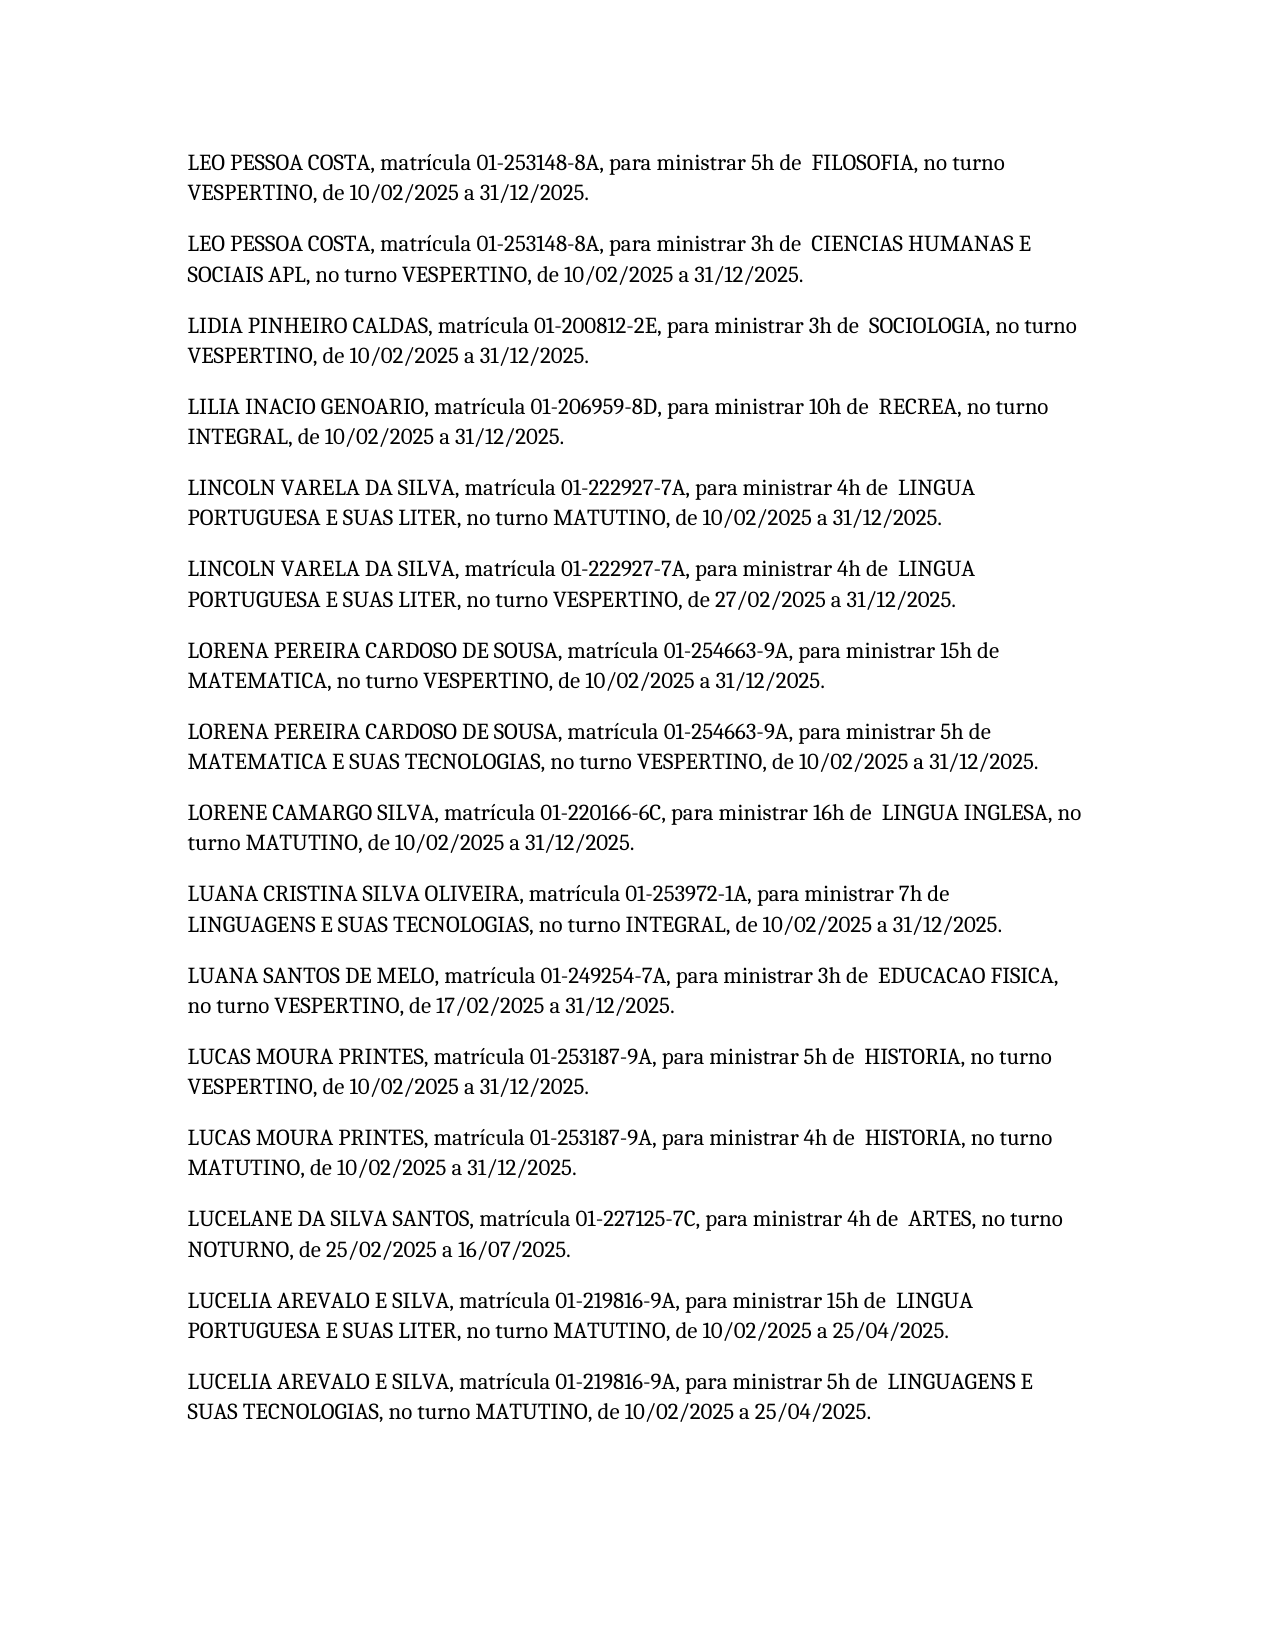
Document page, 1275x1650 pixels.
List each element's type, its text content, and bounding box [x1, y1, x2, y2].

text LILIA INACIO GENOARIO, matrícula 01-206959-8D, para ministrar 10h de RECREA, no turno INTEGRAL, de 10/02/2025 a 31/12/2025. [187, 394, 1087, 450]
text LUANA SANTOS DE MELO, matrícula 01-249254-7A, para ministrar 3h de EDUCACAO FISICA, no turno VESPERTINO, de 17/02/2025 a 31/12/2025. [187, 962, 1087, 1019]
text LIDIA PINHEIRO CALDAS, matrícula 01-200812-2E, para ministrar 3h de SOCIOLOGIA, no turno VESPERTINO, de 10/02/2025 a 31/12/2025. [187, 312, 1087, 369]
text LUCELANE DA SILVA SANTOS, matrícula 01-227125-7C, para ministrar 4h de ARTES, no turno NOTURNO, de 25/02/2025 a 16/07/2025. [187, 1206, 1087, 1263]
text LORENE CAMARGO SILVA, matrícula 01-220166-6C, para ministrar 16h de LINGUA INGLESA, no turno MATUTINO, de 10/02/2025 a 31/12/2025. [187, 800, 1087, 857]
text LUCELIA AREVALO E SILVA, matrícula 01-219816-9A, para ministrar 15h de LINGUA PORTUGUESA E SUAS LITER, no turno MATUTINO, de 10/02/2025 a 25/04/2025. [187, 1287, 1087, 1344]
text LUCAS MOURA PRINTES, matrícula 01-253187-9A, para ministrar 4h de HISTORIA, no turno MATUTINO, de 10/02/2025 a 31/12/2025. [187, 1125, 1087, 1182]
text LUCELIA AREVALO E SILVA, matrícula 01-219816-9A, para ministrar 5h de LINGUAGENS E SUAS TECNOLOGIAS, no turno MATUTINO, de 10/02/2025 a 25/04/2025. [187, 1369, 1087, 1425]
text LINCOLN VARELA DA SILVA, matrícula 01-222927-7A, para ministrar 4h de LINGUA PORTUGUESA E SUAS LITER, no turno VESPERTINO, de 27/02/2025 a 31/12/2025. [187, 556, 1087, 613]
text LEO PESSOA COSTA, matrícula 01-253148-8A, para ministrar 5h de FILOSOFIA, no turno VESPERTINO, de 10/02/2025 a 31/12/2025. [187, 150, 1087, 207]
text LEO PESSOA COSTA, matrícula 01-253148-8A, para ministrar 3h de CIENCIAS HUMANAS E SOCIAIS APL, no turno VESPERTINO, de 10/02/2025 a 31/12/2025. [187, 231, 1087, 288]
text LINCOLN VARELA DA SILVA, matrícula 01-222927-7A, para ministrar 4h de LINGUA PORTUGUESA E SUAS LITER, no turno MATUTINO, de 10/02/2025 a 31/12/2025. [187, 475, 1087, 532]
text LORENA PEREIRA CARDOSO DE SOUSA, matrícula 01-254663-9A, para ministrar 15h de MATEMATICA, no turno VESPERTINO, de 10/02/2025 a 31/12/2025. [187, 637, 1087, 694]
text LORENA PEREIRA CARDOSO DE SOUSA, matrícula 01-254663-9A, para ministrar 5h de MATEMATICA E SUAS TECNOLOGIAS, no turno VESPERTINO, de 10/02/2025 a 31/12/2025. [187, 719, 1087, 775]
text LUANA CRISTINA SILVA OLIVEIRA, matrícula 01-253972-1A, para ministrar 7h de LINGUAGENS E SUAS TECNOLOGIAS, no turno INTEGRAL, de 10/02/2025 a 31/12/2025. [187, 881, 1087, 938]
text LUCAS MOURA PRINTES, matrícula 01-253187-9A, para ministrar 5h de HISTORIA, no turno VESPERTINO, de 10/02/2025 a 31/12/2025. [187, 1044, 1087, 1100]
